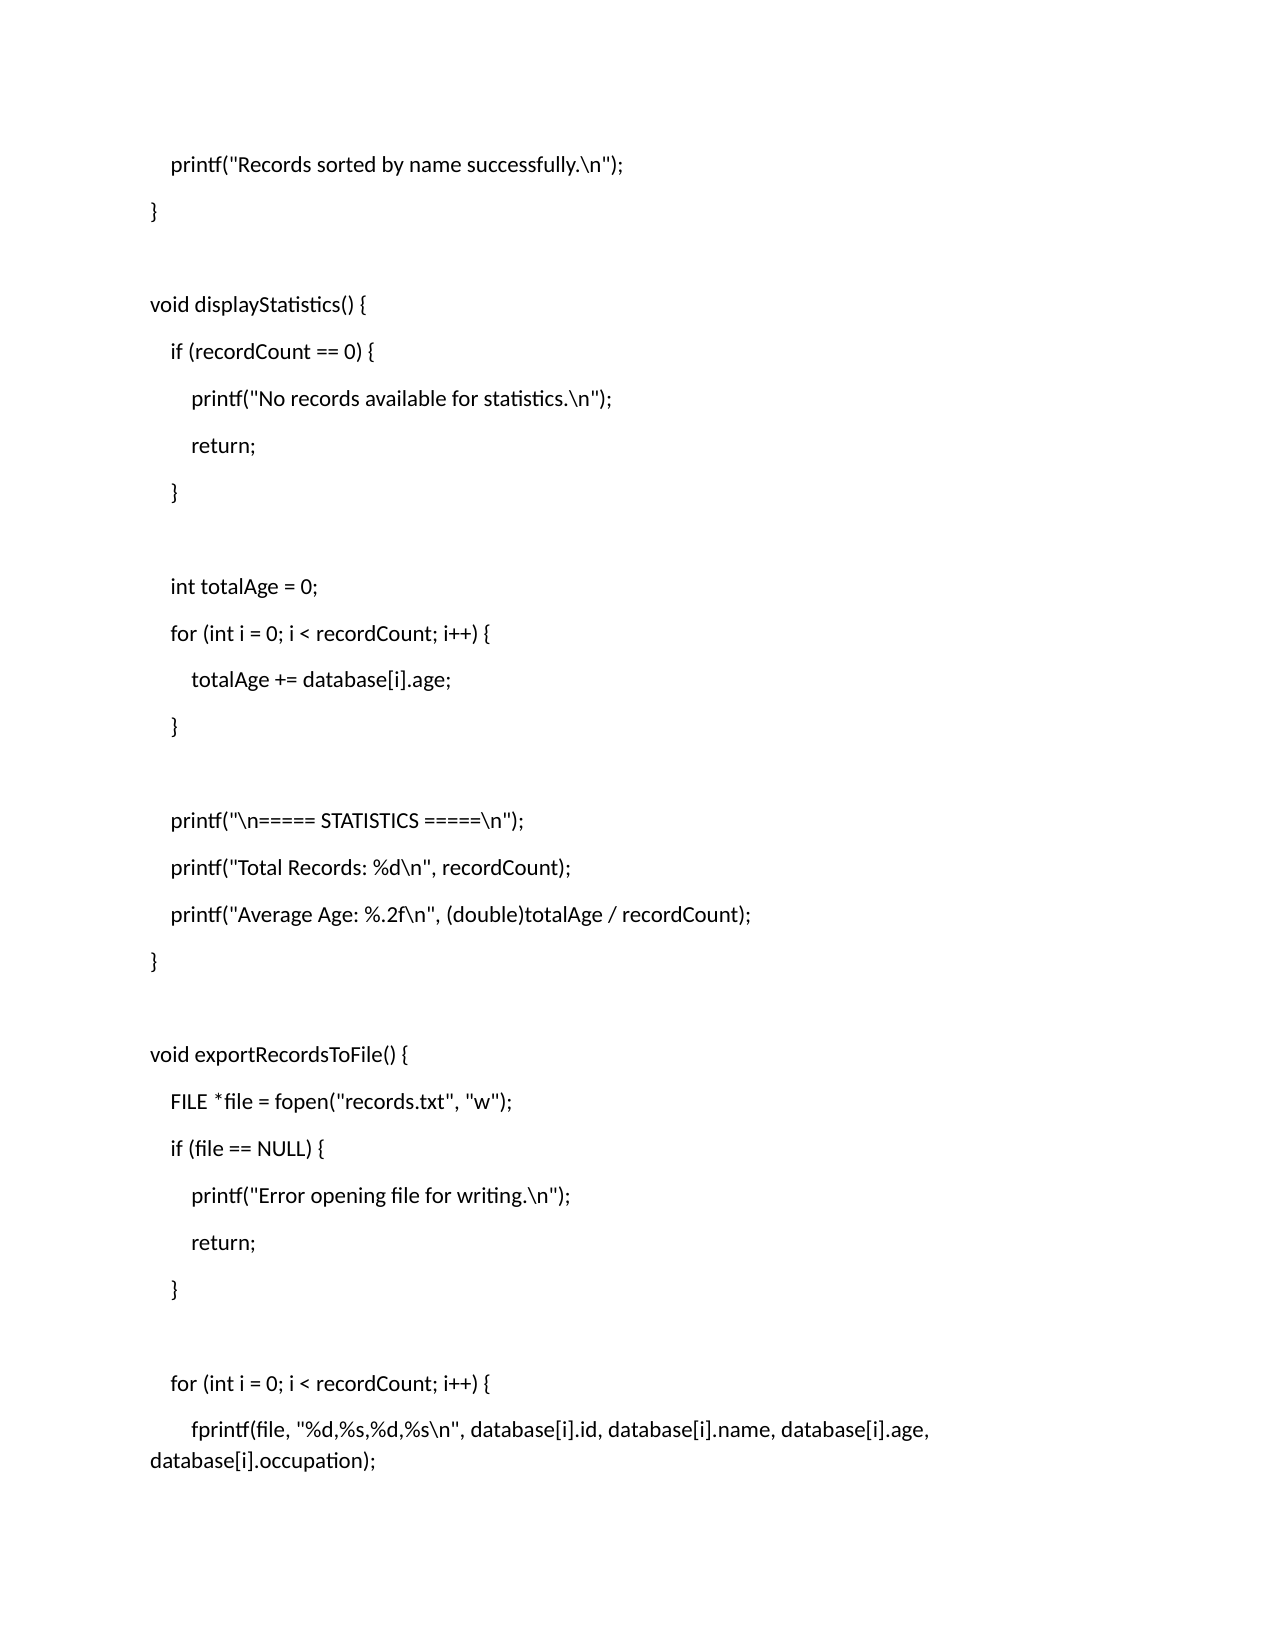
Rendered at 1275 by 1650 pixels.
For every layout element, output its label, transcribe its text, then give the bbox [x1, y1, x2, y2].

text FILE *file = fopen("records.txt", "w"); [150, 1087, 1125, 1116]
text if (recordCount == 0) { [150, 337, 1125, 366]
text void exportRecordsToFile() { [150, 1041, 1125, 1069]
text return; [150, 431, 1125, 459]
text } [150, 1275, 1125, 1303]
text } [150, 712, 1125, 741]
text totalAge += database[i].age; [150, 666, 1125, 694]
text } [150, 947, 1125, 975]
text void displayStatistics() { [150, 291, 1125, 319]
text int totalAge = 0; [150, 572, 1125, 600]
text printf("Records sorted by name successfully.\n"); [150, 150, 1125, 178]
text printf("Total Records: %d\n", recordCount); [150, 853, 1125, 881]
text fprintf(file, "%d,%s,%d,%s\n", database[i].id, database[i].name, database[i].age, database[i].occupation); [150, 1416, 1125, 1474]
text if (file == NULL) { [150, 1134, 1125, 1162]
text } [150, 478, 1125, 506]
text printf("\n===== STATISTICS =====\n"); [150, 806, 1125, 834]
text } [150, 197, 1125, 225]
text printf("No records available for statistics.\n"); [150, 384, 1125, 412]
text printf("Error opening file for writing.\n"); [150, 1181, 1125, 1209]
text printf("Average Age: %.2f\n", (double)totalAge / recordCount); [150, 900, 1125, 928]
text return; [150, 1228, 1125, 1256]
text for (int i = 0; i < recordCount; i++) { [150, 1369, 1125, 1397]
text for (int i = 0; i < recordCount; i++) { [150, 619, 1125, 647]
